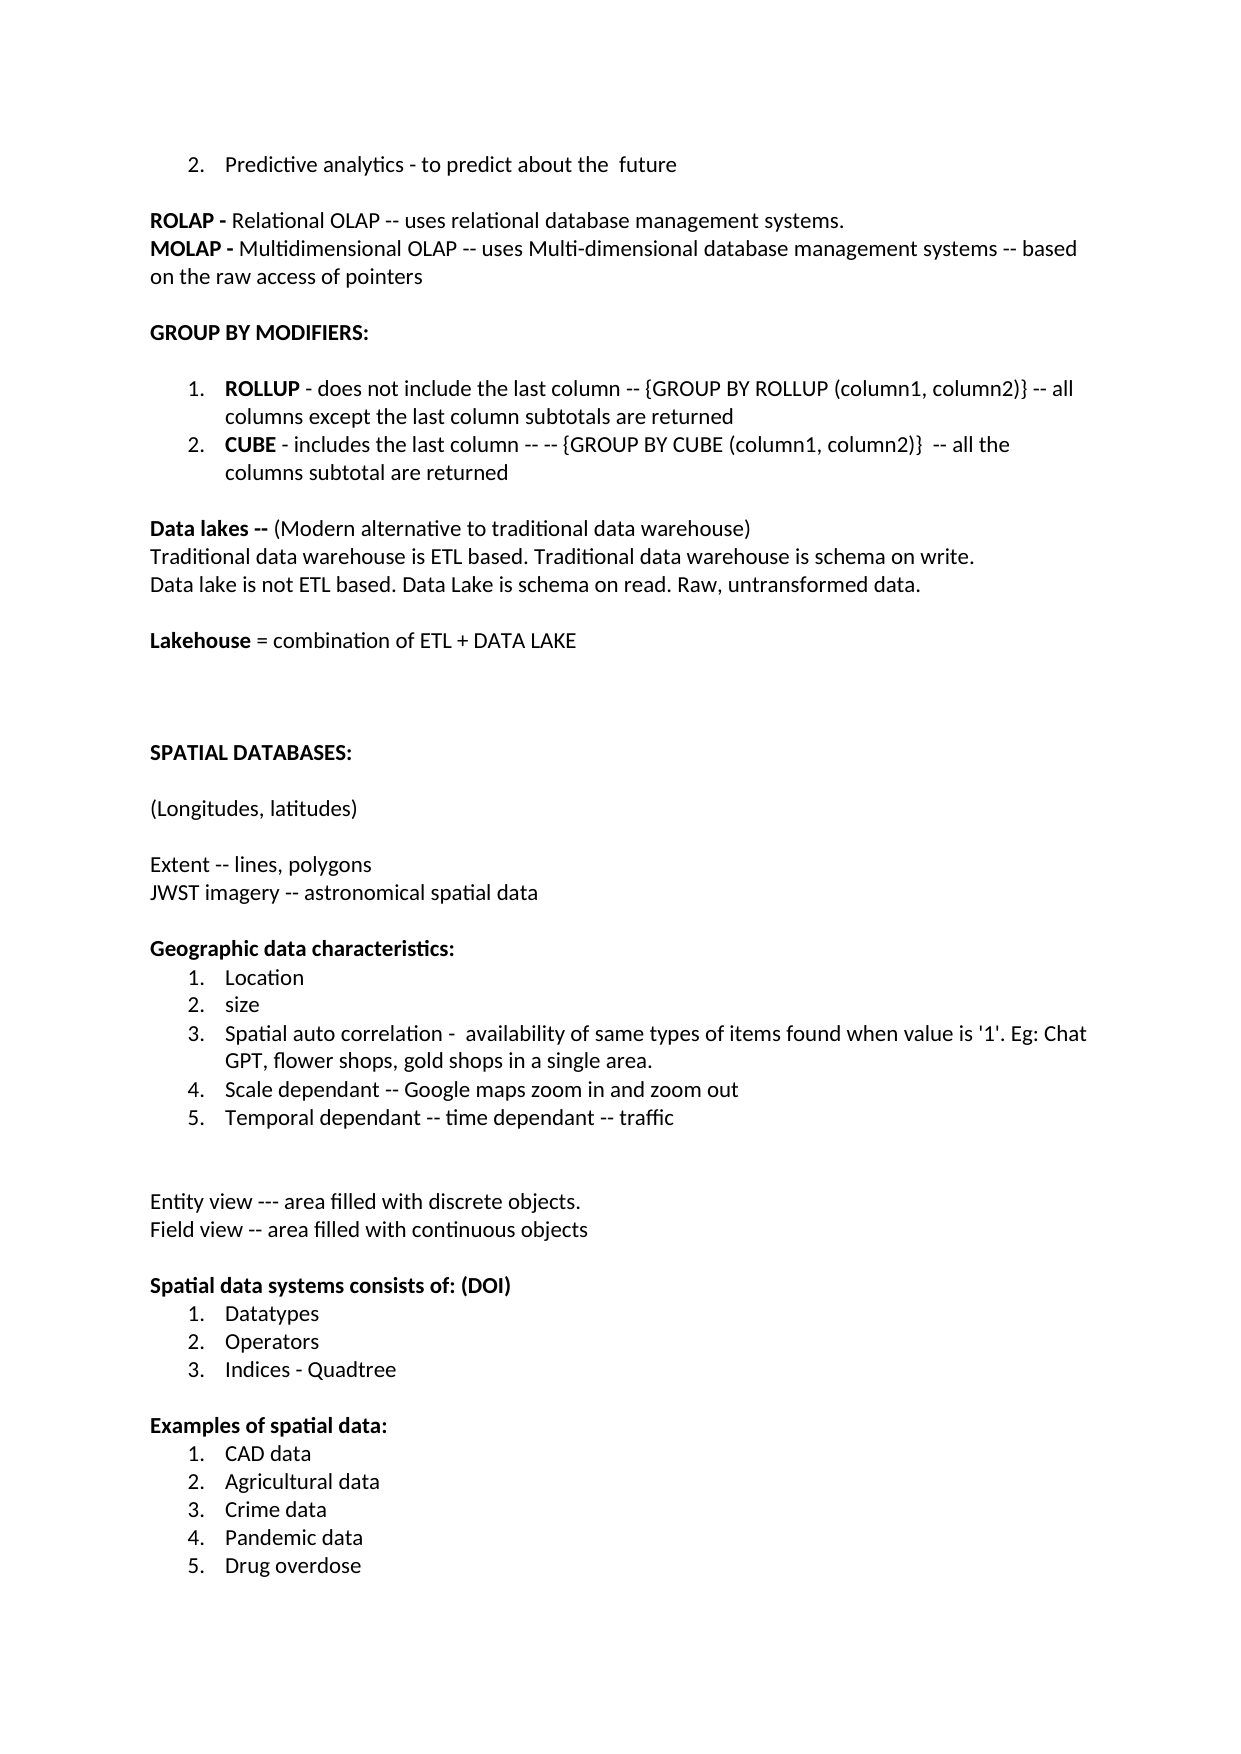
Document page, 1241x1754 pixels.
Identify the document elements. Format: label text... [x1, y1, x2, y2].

text Geographic data characteristics: [150, 934, 1090, 963]
text Field view -- area filled with continuous objects [150, 1215, 1090, 1243]
text Data lakes -- (Modern alternative to traditional data warehouse) [150, 514, 1090, 542]
list Predictive analytics - to predict about the future [187, 150, 1090, 178]
list size [187, 991, 1090, 1019]
list Drug overdose [187, 1551, 1090, 1579]
text MOLAP - Multidimensional OLAP -- uses Multi-dimensional database management systems -- based on the raw access of pointers [150, 234, 1090, 290]
list Datatypes [187, 1299, 1090, 1327]
list Crime data [187, 1495, 1090, 1523]
list Indices - Quadtree [187, 1355, 1090, 1383]
list CUBE - includes the last column -- -- {GROUP BY CUBE (column1, column2)} -- all the columns subtotal are returned [187, 430, 1090, 486]
text SPATIAL DATABASES: [150, 738, 1090, 766]
list CAD data [187, 1439, 1090, 1467]
text Lakehouse = combination of ETL + DATA LAKE [150, 626, 1090, 654]
text (Longitudes, latitudes) [150, 794, 1090, 822]
text ROLAP - Relational OLAP -- uses relational database management systems. [150, 206, 1090, 234]
text Data lake is not ETL based. Data Lake is schema on read. Raw, untransformed data. [150, 570, 1090, 598]
list Agricultural data [187, 1467, 1090, 1495]
list Temporal dependant -- time dependant -- traffic [187, 1103, 1090, 1131]
list Location [187, 963, 1090, 991]
list Operators [187, 1327, 1090, 1355]
text JWST imagery -- astronomical spatial data [150, 878, 1090, 907]
text Traditional data warehouse is ETL based. Traditional data warehouse is schema on write. [150, 542, 1090, 570]
list Pandemic data [187, 1523, 1090, 1551]
text Extent -- lines, polygons [150, 851, 1090, 878]
list ROLLUP - does not include the last column -- {GROUP BY ROLLUP (column1, column2)} -- all columns except the last column subtotals are returned [187, 374, 1090, 430]
text GROUP BY MODIFIERS: [150, 318, 1090, 346]
list Scale dependant -- Google maps zoom in and zoom out [187, 1075, 1090, 1103]
text Examples of spatial data: [150, 1411, 1090, 1439]
list Spatial auto correlation - availability of same types of items found when value is '1'. Eg: Chat GPT, flower shops, gold shops in a single area. [187, 1019, 1090, 1075]
text Spatial data systems consists of: (DOI) [150, 1271, 1090, 1299]
text Entity view --- area filled with discrete objects. [150, 1187, 1090, 1215]
